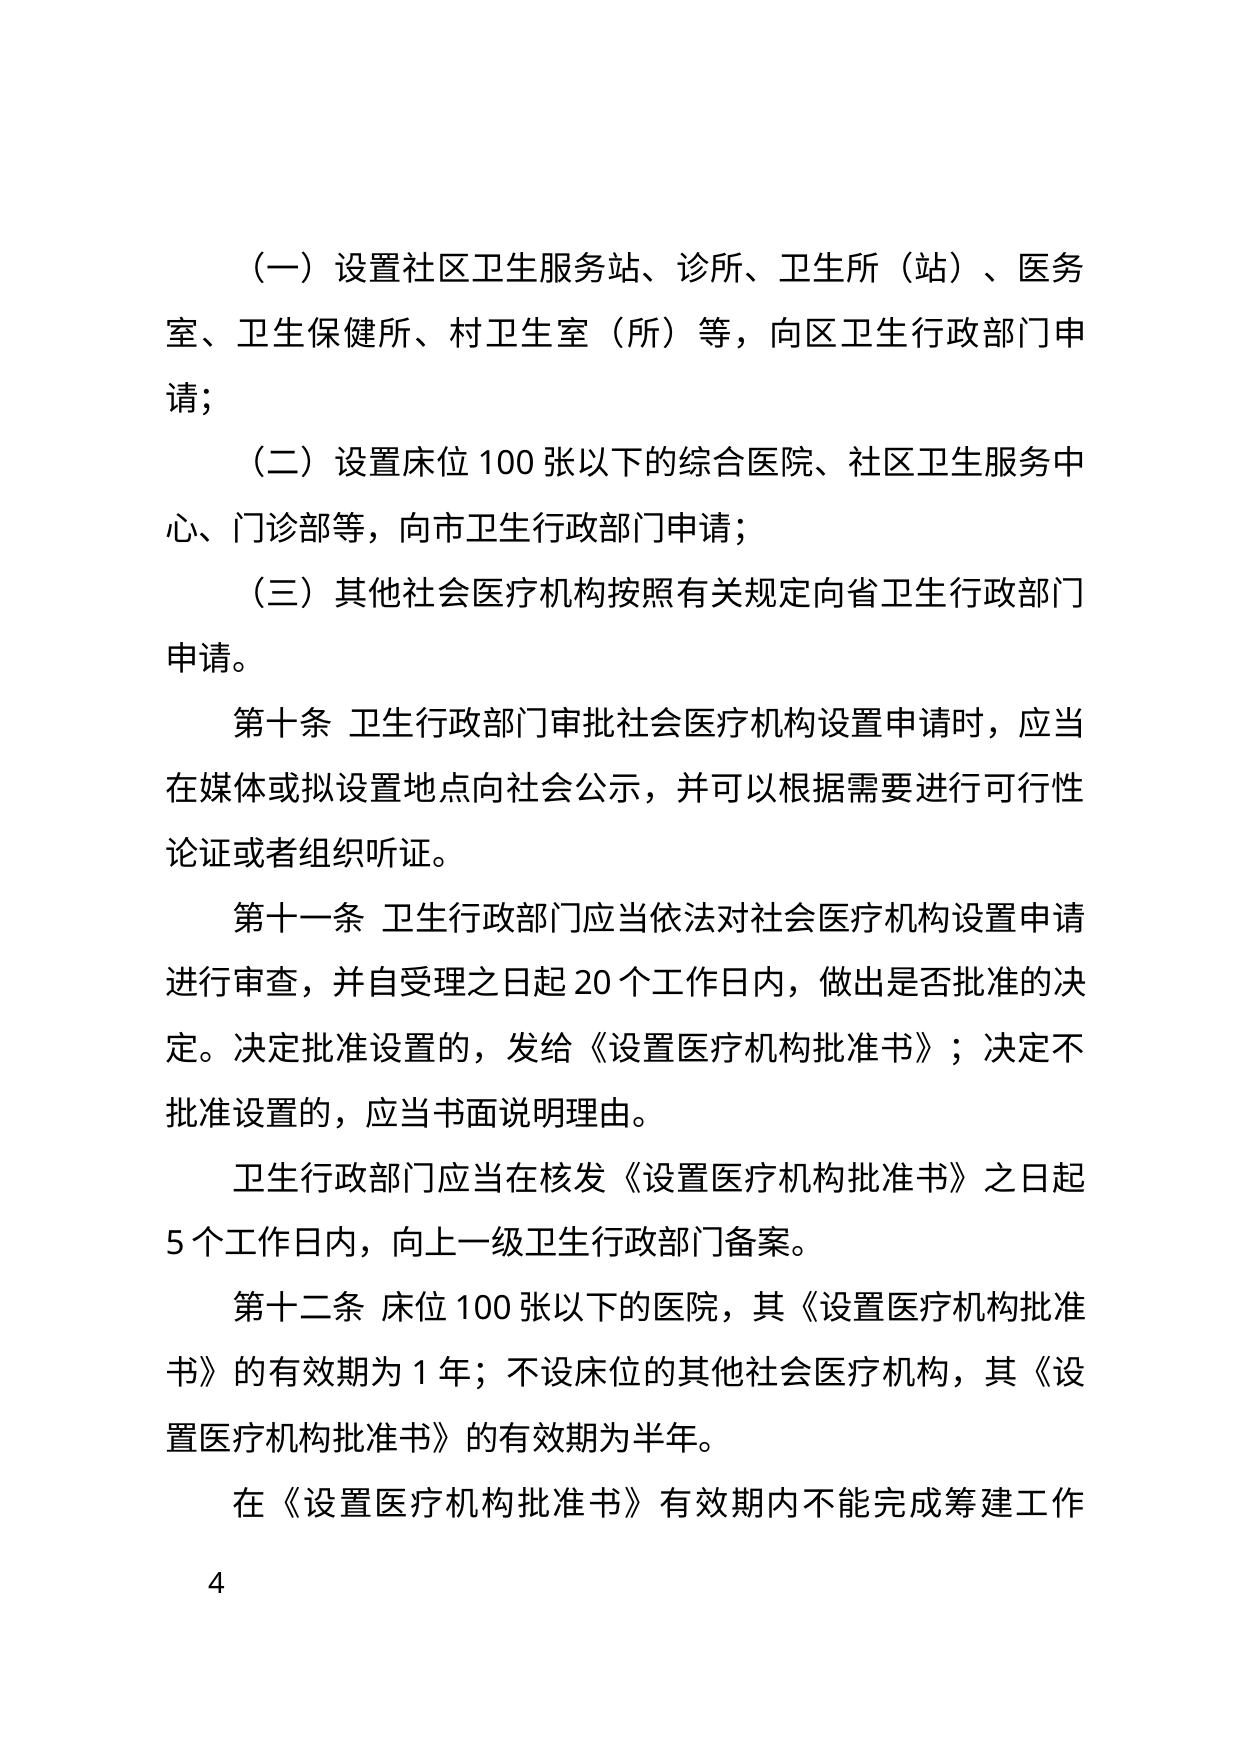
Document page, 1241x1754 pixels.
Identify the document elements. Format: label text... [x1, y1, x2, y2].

text 第十一条 卫生行政部门应当依法对社会医疗机构设置申请进行审查，并自受理之日起20个工作日内，做出是否批准的决定。决定批准设置的，发给《设置医疗机构批准书》；决定不批准设置的，应当书面说明理由。 [165, 883, 1087, 1143]
text （一）设置社区卫生服务站、诊所、卫生所（站）、医务室、卫生保健所、村卫生室（所）等，向区卫生行政部门申请； [165, 233, 1087, 428]
text 第十条 卫生行政部门审批社会医疗机构设置申请时，应当在媒体或拟设置地点向社会公示，并可以根据需要进行可行性论证或者组织听证。 [165, 688, 1087, 883]
text 第十二条 床位100张以下的医院，其《设置医疗机构批准书》的有效期为1年；不设床位的其他社会医疗机构，其《设置医疗机构批准书》的有效期为半年。 [165, 1273, 1087, 1468]
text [165, 1468, 1087, 1533]
text （二）设置床位100张以下的综合医院、社区卫生服务中心、门诊部等，向市卫生行政部门申请； [165, 428, 1087, 558]
text （三）其他社会医疗机构按照有关规定向省卫生行政部门申请。 [165, 558, 1087, 688]
text 卫生行政部门应当在核发《设置医疗机构批准书》之日起5个工作日内，向上一级卫生行政部门备案。 [165, 1143, 1087, 1273]
